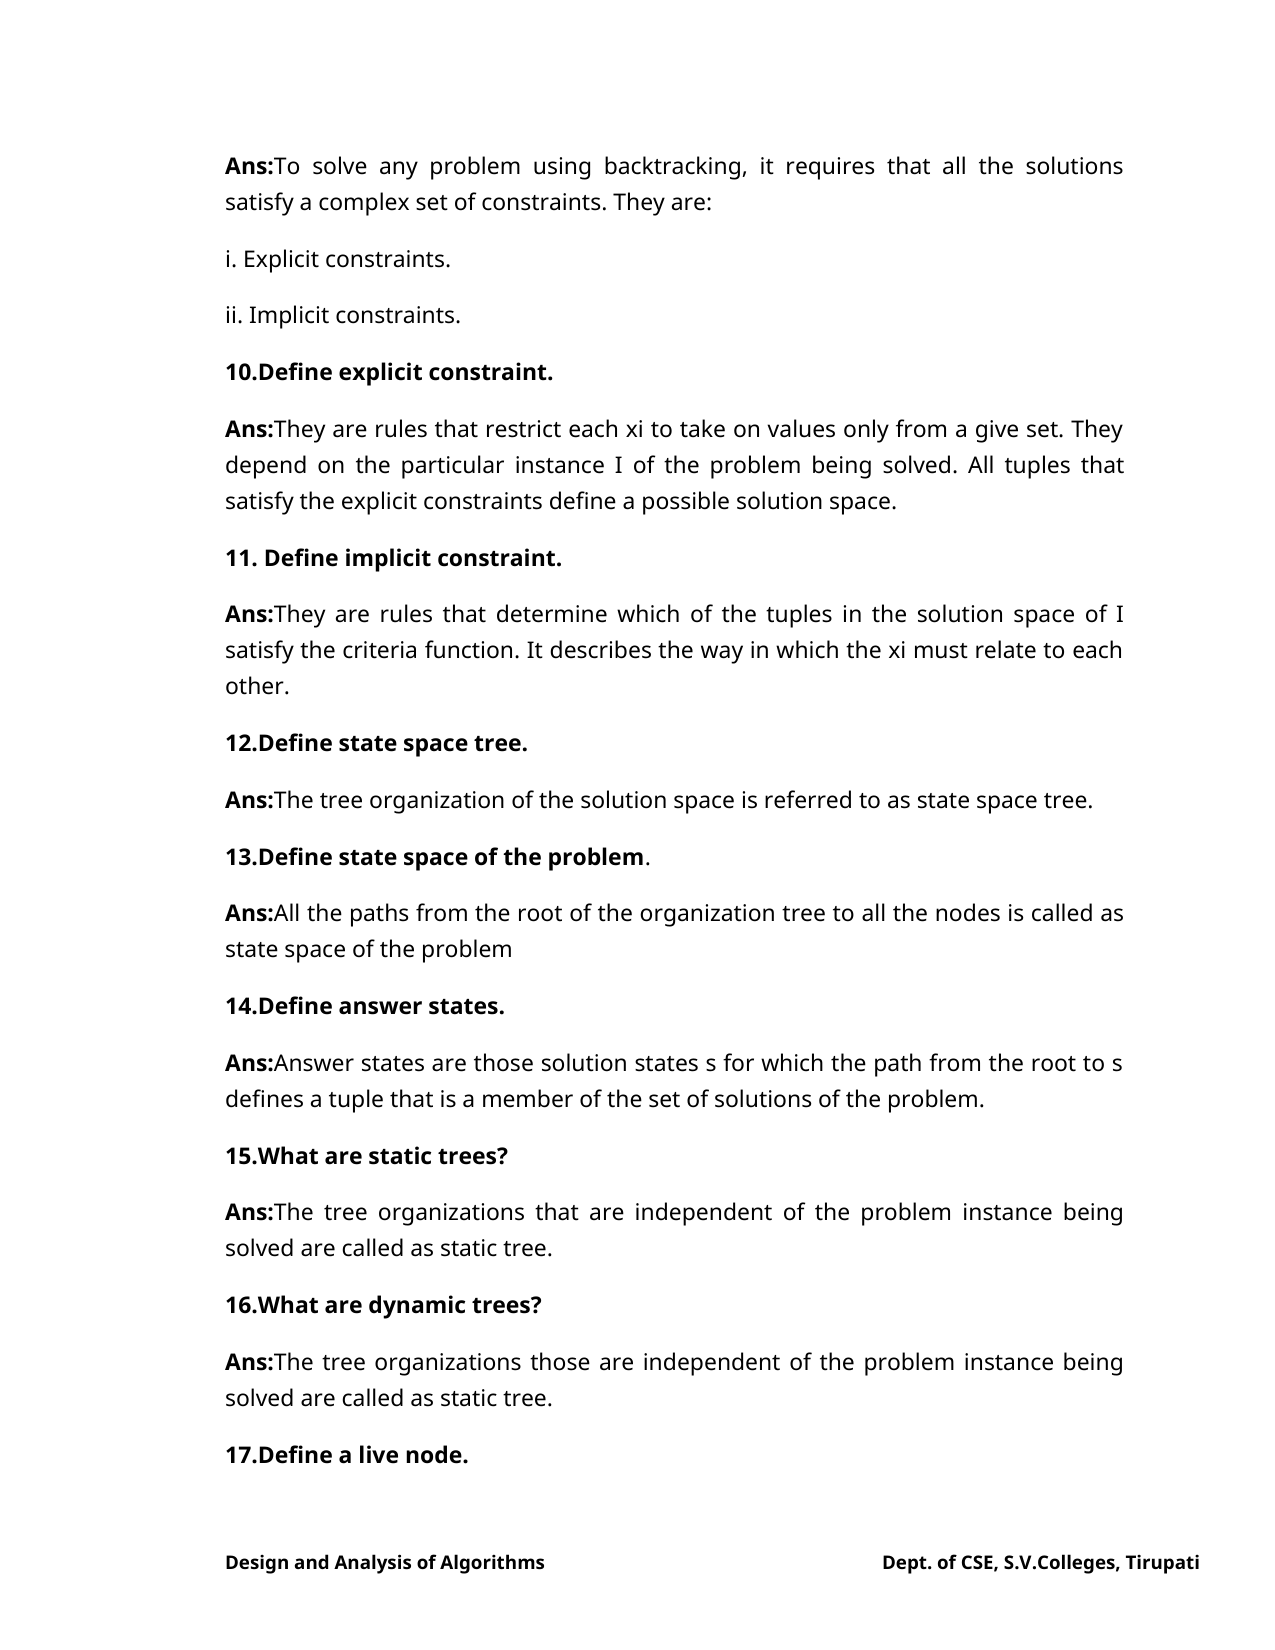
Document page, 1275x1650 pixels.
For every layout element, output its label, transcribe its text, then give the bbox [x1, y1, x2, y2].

text 17.Define a live node. [225, 1438, 1125, 1470]
text ii. Implicit constraints. [225, 299, 1125, 331]
text 15.What are static trees? [225, 1139, 1125, 1171]
text 13.Define state space of the problem. [225, 841, 1125, 872]
text 14.Define answer states. [225, 990, 1125, 1021]
text Ans:Answer states are those solution states s for which the path from the root to s defines a tuple that is a member of the set of solutions of the problem. [225, 1047, 1125, 1114]
text 11. Define implicit constraint. [225, 542, 1125, 573]
text Ans:To solve any problem using backtracking, it requires that all the solutions satisfy a complex set of constraints. They are: [225, 150, 1125, 217]
text 16.What are dynamic trees? [225, 1289, 1125, 1320]
text Ans:The tree organizations those are independent of the problem instance being solved are called as static tree. [225, 1346, 1125, 1413]
text Ans:The tree organization of the solution space is referred to as state space tree. [225, 784, 1125, 815]
text Ans:All the paths from the root of the organization tree to all the nodes is called as state space of the problem [225, 897, 1125, 964]
text 10.Define explicit constraint. [225, 356, 1125, 387]
text 12.Define state space tree. [225, 727, 1125, 758]
text Ans:They are rules that restrict each xi to take on values only from a give set. They depend on the particular instance I of the problem being solved. All tuples that satisfy the explicit constraints define a possible solution space. [225, 413, 1125, 516]
text Ans:The tree organizations that are independent of the problem instance being solved are called as static tree. [225, 1196, 1125, 1263]
text Ans:They are rules that determine which of the tuples in the solution space of I satisfy the criteria function. It describes the way in which the xi must relate to each other. [225, 598, 1125, 702]
text i. Explicit constraints. [225, 243, 1125, 274]
